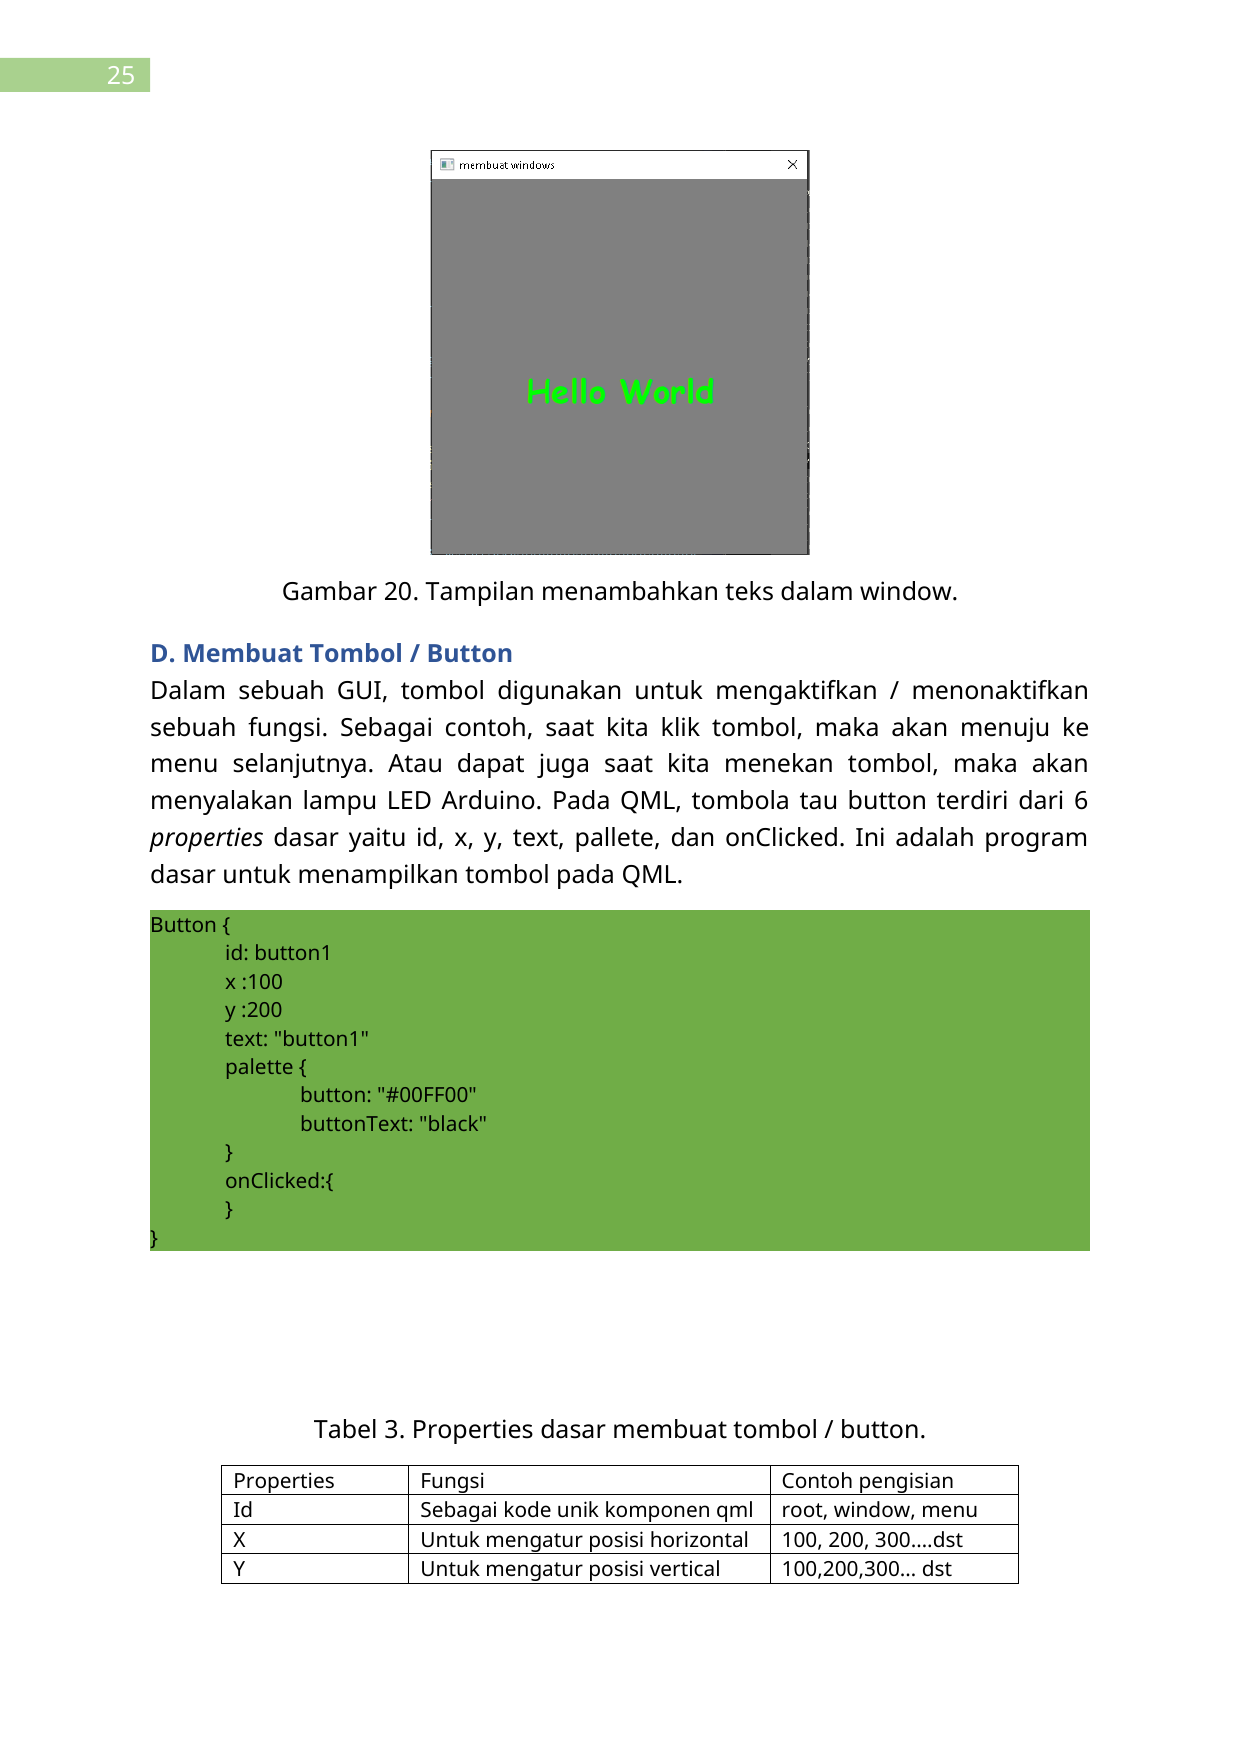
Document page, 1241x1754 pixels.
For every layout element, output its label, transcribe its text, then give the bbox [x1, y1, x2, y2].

text buttonText: "black" [150, 1109, 1090, 1137]
table_cell Untuk mengatur posisi horizontal [409, 1525, 770, 1553]
table_cell root, window, menu [771, 1495, 1018, 1524]
subtitle D. Membuat Tombol / Button [150, 636, 1090, 670]
picture [430, 150, 810, 555]
table_header Properties [222, 1466, 408, 1494]
table_cell 100, 200, 300….dst [771, 1525, 1018, 1553]
text onClicked:{ [150, 1166, 1090, 1194]
text x :100 [150, 967, 1090, 995]
table_cell Sebagai kode unik komponen qml [409, 1495, 770, 1524]
text text: "button1" [150, 1024, 1090, 1052]
table_cell Id [222, 1495, 408, 1524]
table_header Fungsi [409, 1466, 770, 1494]
text } [150, 1194, 1090, 1223]
table_cell Untuk mengatur posisi vertical [409, 1554, 770, 1583]
table_cell X [222, 1525, 408, 1553]
table_cell Y [222, 1554, 408, 1583]
table_header Contoh pengisian [771, 1466, 1018, 1494]
text } [150, 1137, 1090, 1166]
text y :200 [150, 995, 1090, 1024]
text Dalam sebuah GUI, tombol digunakan untuk mengaktifkan / menonaktifkan sebuah fungsi. Sebagai contoh, saat kita klik tombol, maka akan menuju ke menu selanjutnya. Atau dapat juga saat kita menekan tombol, maka akan menyalakan lampu LED Arduino. Pada QML, tombola tau button terdiri dari 6 properties dasar yaitu id, x, y, text, pallete, dan onClicked. Ini adalah program dasar untuk menampilkan tombol pada QML. [150, 673, 1090, 891]
text palette { [150, 1052, 1090, 1081]
text button: "#00FF00" [150, 1081, 1090, 1109]
text id: button1 [150, 938, 1090, 967]
text Button { [150, 910, 1090, 938]
text } [150, 1223, 1090, 1251]
table_cell 100,200,300… dst [771, 1554, 1018, 1583]
